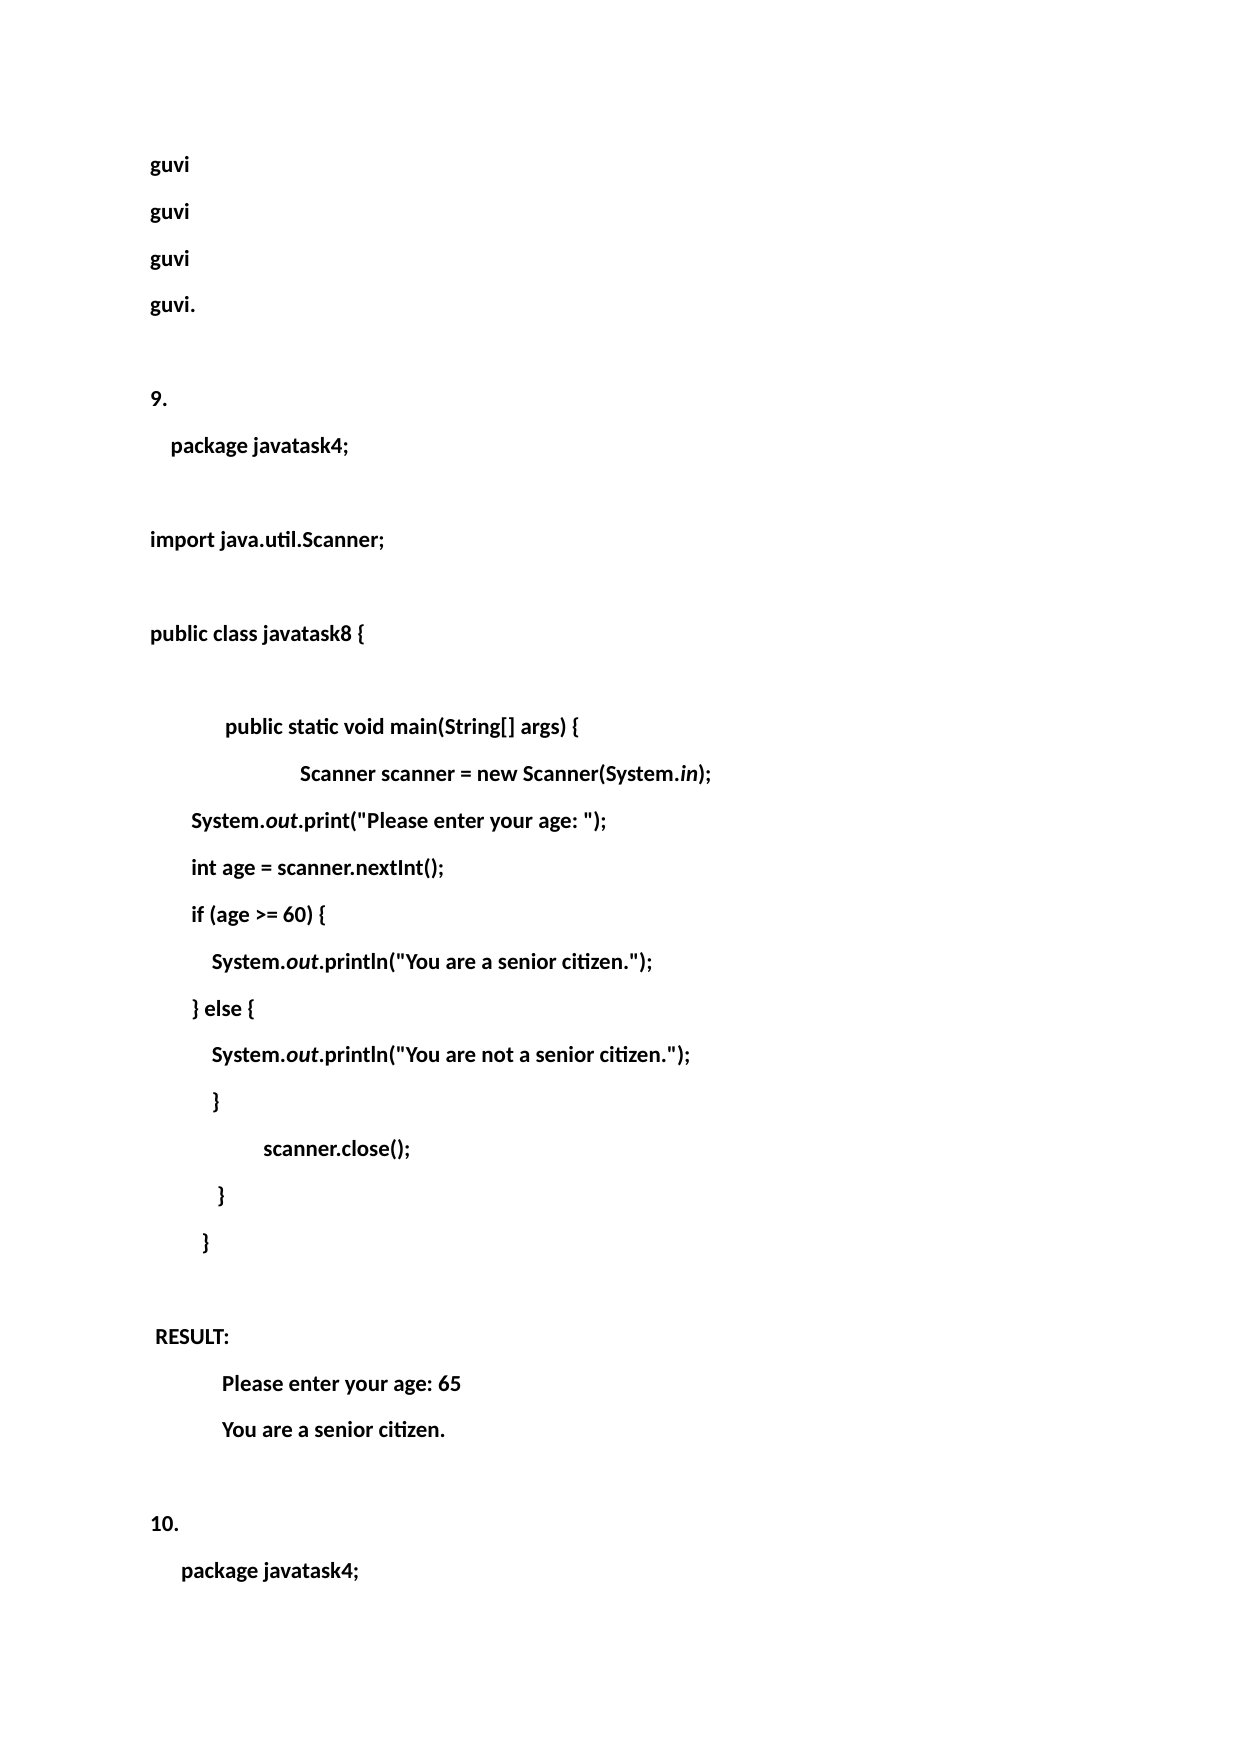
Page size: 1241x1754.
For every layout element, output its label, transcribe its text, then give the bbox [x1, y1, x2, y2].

text import java.util.Scanner; [150, 525, 1090, 553]
text RESULT: [150, 1322, 1090, 1350]
text guvi. [150, 291, 1090, 319]
text System.out.println("You are not a senior citizen."); [150, 1041, 1090, 1069]
text You are a senior citizen. [150, 1416, 1090, 1444]
text guvi [150, 244, 1090, 272]
text 9. [150, 384, 1090, 412]
text } [150, 1181, 1090, 1209]
text guvi [150, 197, 1090, 225]
text Please enter your age: 65 [150, 1369, 1090, 1397]
text guvi [150, 150, 1090, 178]
text package javatask4; [150, 1556, 1090, 1584]
text Scanner scanner = new Scanner(System.in); [150, 759, 1090, 787]
text public class javatask8 { [150, 619, 1090, 647]
text package javatask4; [150, 431, 1090, 459]
text } [150, 1228, 1090, 1256]
text scanner.close(); [150, 1134, 1090, 1162]
text 10. [150, 1509, 1090, 1537]
text System.out.print("Please enter your age: "); [150, 806, 1090, 834]
text public static void main(String[] args) { [150, 712, 1090, 741]
text int age = scanner.nextInt(); [150, 853, 1090, 881]
text } else { [150, 994, 1090, 1022]
text if (age >= 60) { [150, 900, 1090, 928]
text } [150, 1087, 1090, 1116]
text System.out.println("You are a senior citizen."); [150, 947, 1090, 975]
